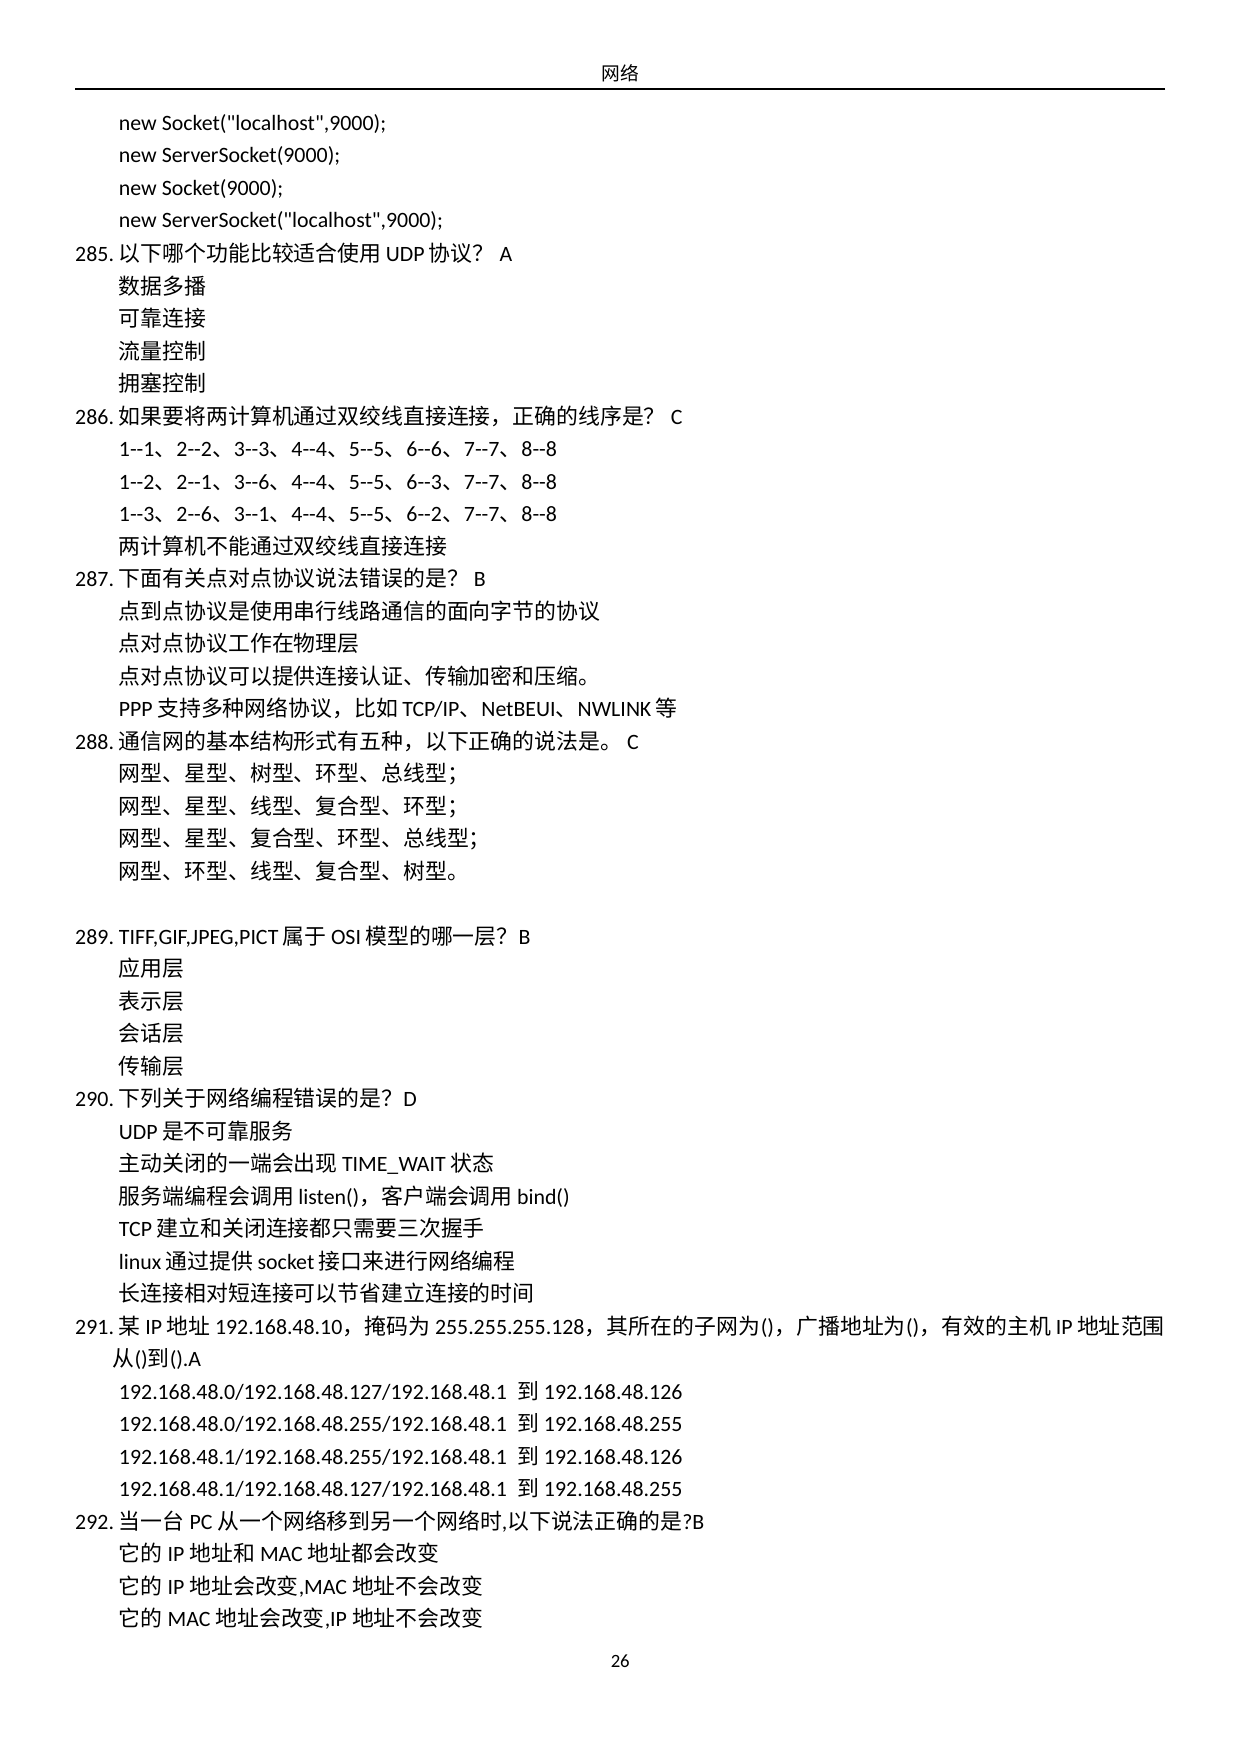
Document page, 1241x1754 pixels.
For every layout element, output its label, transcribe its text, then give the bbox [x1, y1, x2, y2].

list 拥塞控制 [75, 366, 1165, 398]
list 流量控制 [75, 333, 1165, 366]
list 1--3、2--6、3--1、4--4、5--5、6--2、7--7、8--8 [75, 496, 1165, 528]
list 可靠连接 [75, 301, 1165, 333]
list 下列关于网络编程错误的是？D [75, 1081, 1165, 1113]
list 服务端编程会调用listen()，客户端会调用bind() [75, 1178, 1165, 1211]
list 1--2、2--1、3--6、4--4、5--5、6--3、7--7、8--8 [75, 463, 1165, 496]
list 192.168.48.0/192.168.48.127/192.168.48.1 到 192.168.48.126 [75, 1373, 1165, 1406]
list 它的 IP 地址和 MAC 地址都会改变 [75, 1536, 1165, 1568]
list linux通过提供socket接口来进行网络编程 [75, 1243, 1165, 1276]
list 通信网的基本结构形式有五种，以下正确的说法是。 C [75, 723, 1165, 756]
list 网型、星型、复合型、环型、总线型； [75, 821, 1165, 853]
list 传输层 [75, 1048, 1165, 1081]
list 点对点协议工作在物理层 [75, 626, 1165, 658]
list 两计算机不能通过双绞线直接连接 [75, 528, 1165, 561]
list 点到点协议是使用串行线路通信的面向字节的协议 [75, 593, 1165, 626]
list 以下哪个功能比较适合使用UDP协议？ A [75, 236, 1165, 268]
list 如果要将两计算机通过双绞线直接连接，正确的线序是？ C [75, 398, 1165, 431]
list 1--1、2--2、3--3、4--4、5--5、6--6、7--7、8--8 [75, 431, 1165, 463]
list 网型、星型、线型、复合型、环型； [75, 788, 1165, 821]
list new Socket(9000); [75, 171, 1165, 203]
list new ServerSocket("localhost",9000); [75, 203, 1165, 236]
list 长连接相对短连接可以节省建立连接的时间 [75, 1276, 1165, 1308]
list 192.168.48.0/192.168.48.255/192.168.48.1 到 192.168.48.255 [75, 1406, 1165, 1438]
list UDP是不可靠服务 [75, 1113, 1165, 1146]
list 网型、环型、线型、复合型、树型。 [75, 853, 1165, 886]
list 点对点协议可以提供连接认证、传输加密和压缩。 [75, 658, 1165, 691]
list 下面有关点对点协议说法错误的是？ B [75, 561, 1165, 593]
list 当一台 PC 从一个网络移到另一个网络时,以下说法正确的是?B [75, 1503, 1165, 1536]
list 192.168.48.1/192.168.48.255/192.168.48.1 到 192.168.48.126 [75, 1438, 1165, 1471]
list 它的 MAC 地址会改变,IP 地址不会改变 [75, 1601, 1165, 1633]
list 会话层 [75, 1016, 1165, 1048]
list 表示层 [75, 983, 1165, 1016]
list new ServerSocket(9000); [75, 138, 1165, 171]
list 某IP地址192.168.48.10，掩码为255.255.255.128，其所在的子网为()，广播地址为()，有效的主机IP地址范围从()到().A [75, 1308, 1165, 1373]
list TCP建立和关闭连接都只需要三次握手 [75, 1211, 1165, 1243]
list PPP支持多种网络协议，比如TCP/IP、NetBEUI、NWLINK等 [75, 691, 1165, 723]
list 应用层 [75, 951, 1165, 983]
list 数据多播 [75, 268, 1165, 301]
list new Socket("localhost",9000); [75, 106, 1165, 138]
list 主动关闭的一端会出现TIME_WAIT状态 [75, 1146, 1165, 1178]
list 网型、星型、树型、环型、总线型； [75, 756, 1165, 788]
list 192.168.48.1/192.168.48.127/192.168.48.1 到 192.168.48.255 [75, 1471, 1165, 1503]
list TIFF,GIF,JPEG,PICT属于OSI模型的哪一层？B [75, 918, 1165, 951]
list 它的 IP 地址会改变,MAC 地址不会改变 [75, 1568, 1165, 1601]
